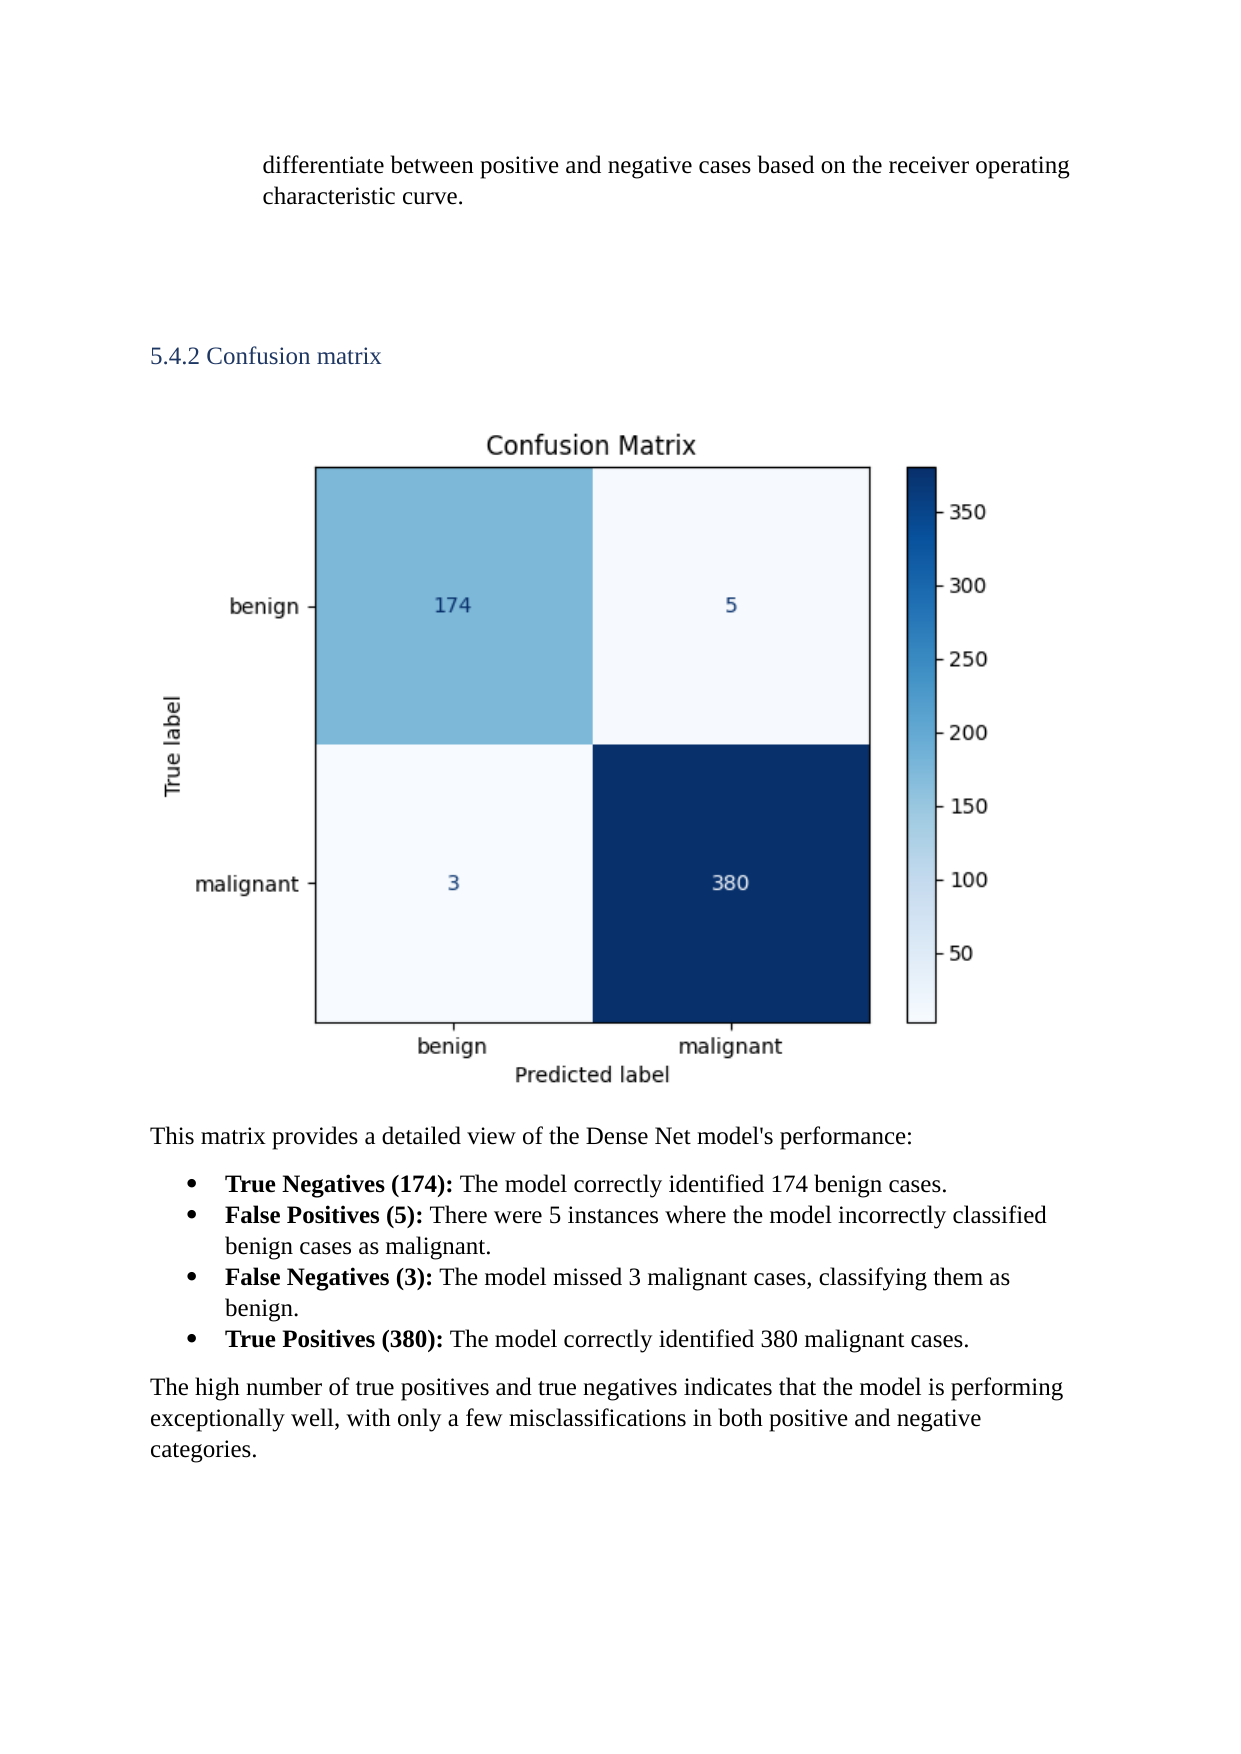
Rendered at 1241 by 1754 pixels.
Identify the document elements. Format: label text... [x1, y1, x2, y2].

text This matrix provides a detailed view of the Dense Net model's performance: [150, 1121, 1090, 1150]
picture [150, 419, 1003, 1102]
list False Negatives (3): The model missed 3 malignant cases, classifying them as benign. [187, 1262, 1090, 1322]
text The high number of true positives and true negatives indicates that the model is performing exceptionally well, with only a few misclassifications in both positive and negative categories. [150, 1372, 1090, 1462]
subtitle 5.4.2 Confusion matrix [150, 341, 1090, 370]
list True Positives (380): The model correctly identified 380 malignant cases. [187, 1324, 1090, 1353]
list True Negatives (174): The model correctly identified 174 benign cases. [187, 1169, 1090, 1197]
list False Positives (5): There were 5 instances where the model incorrectly classified benign cases as malignant. [187, 1200, 1090, 1259]
